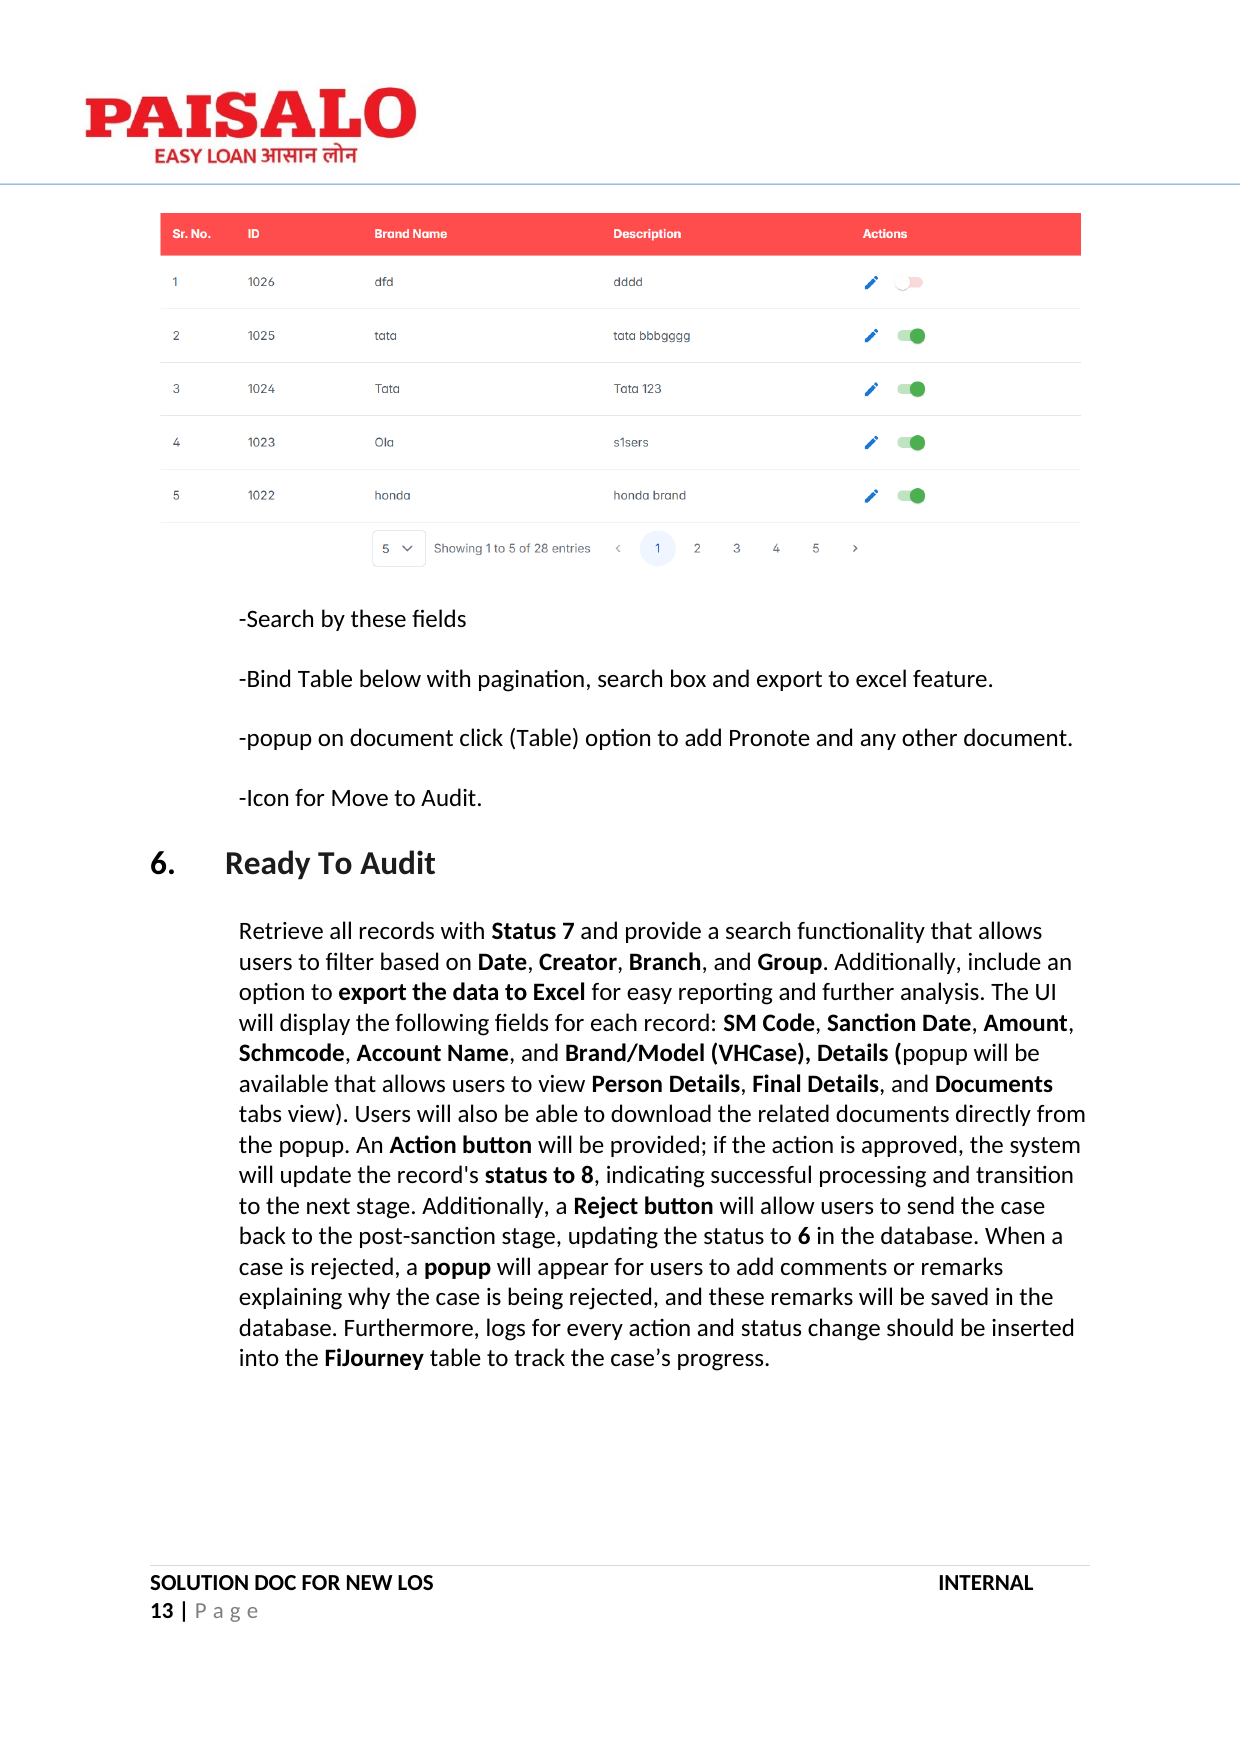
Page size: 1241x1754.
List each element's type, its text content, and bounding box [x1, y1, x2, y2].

text Retrieve all records with Status 7 and provide a search functionality that allows users to filter based on Date, Creator, Branch, and Group. Additionally, include an option to export the data to Excel for easy reporting and further analysis. The UI will display the following fields for each record: SM Code, Sanction Date, Amount, Schmcode, Account Name, and Brand/Model (VHCase), Details (popup will be available that allows users to view Person Details, Final Details, and Documents tabs view). Users will also be able to download the related documents directly from the popup. An Action button will be provided; if the action is approved, the system will update the record's status to 8, indicating successful processing and transition to the next stage. Additionally, a Reject button will allow users to send the case back to the post-sanction stage, updating the status to 6 in the database. When a case is rejected, a popup will appear for users to add comments or remarks explaining why the case is being rejected, and these remarks will be saved in the database. Furthermore, logs for every action and status change should be inserted into the FiJourney table to track the case’s progress. [239, 915, 1090, 1373]
subtitle Ready To Audit [150, 842, 1090, 883]
text -Search by these fields [239, 603, 1090, 634]
text -popup on document click (Table) option to add Pronote and any other document. [239, 723, 1090, 753]
picture [82, 73, 420, 177]
text -Bind Table below with pagination, search box and export to excel feature. [239, 663, 1090, 693]
text -Icon for Move to Audit. [239, 782, 1090, 813]
picture [150, 204, 1091, 574]
